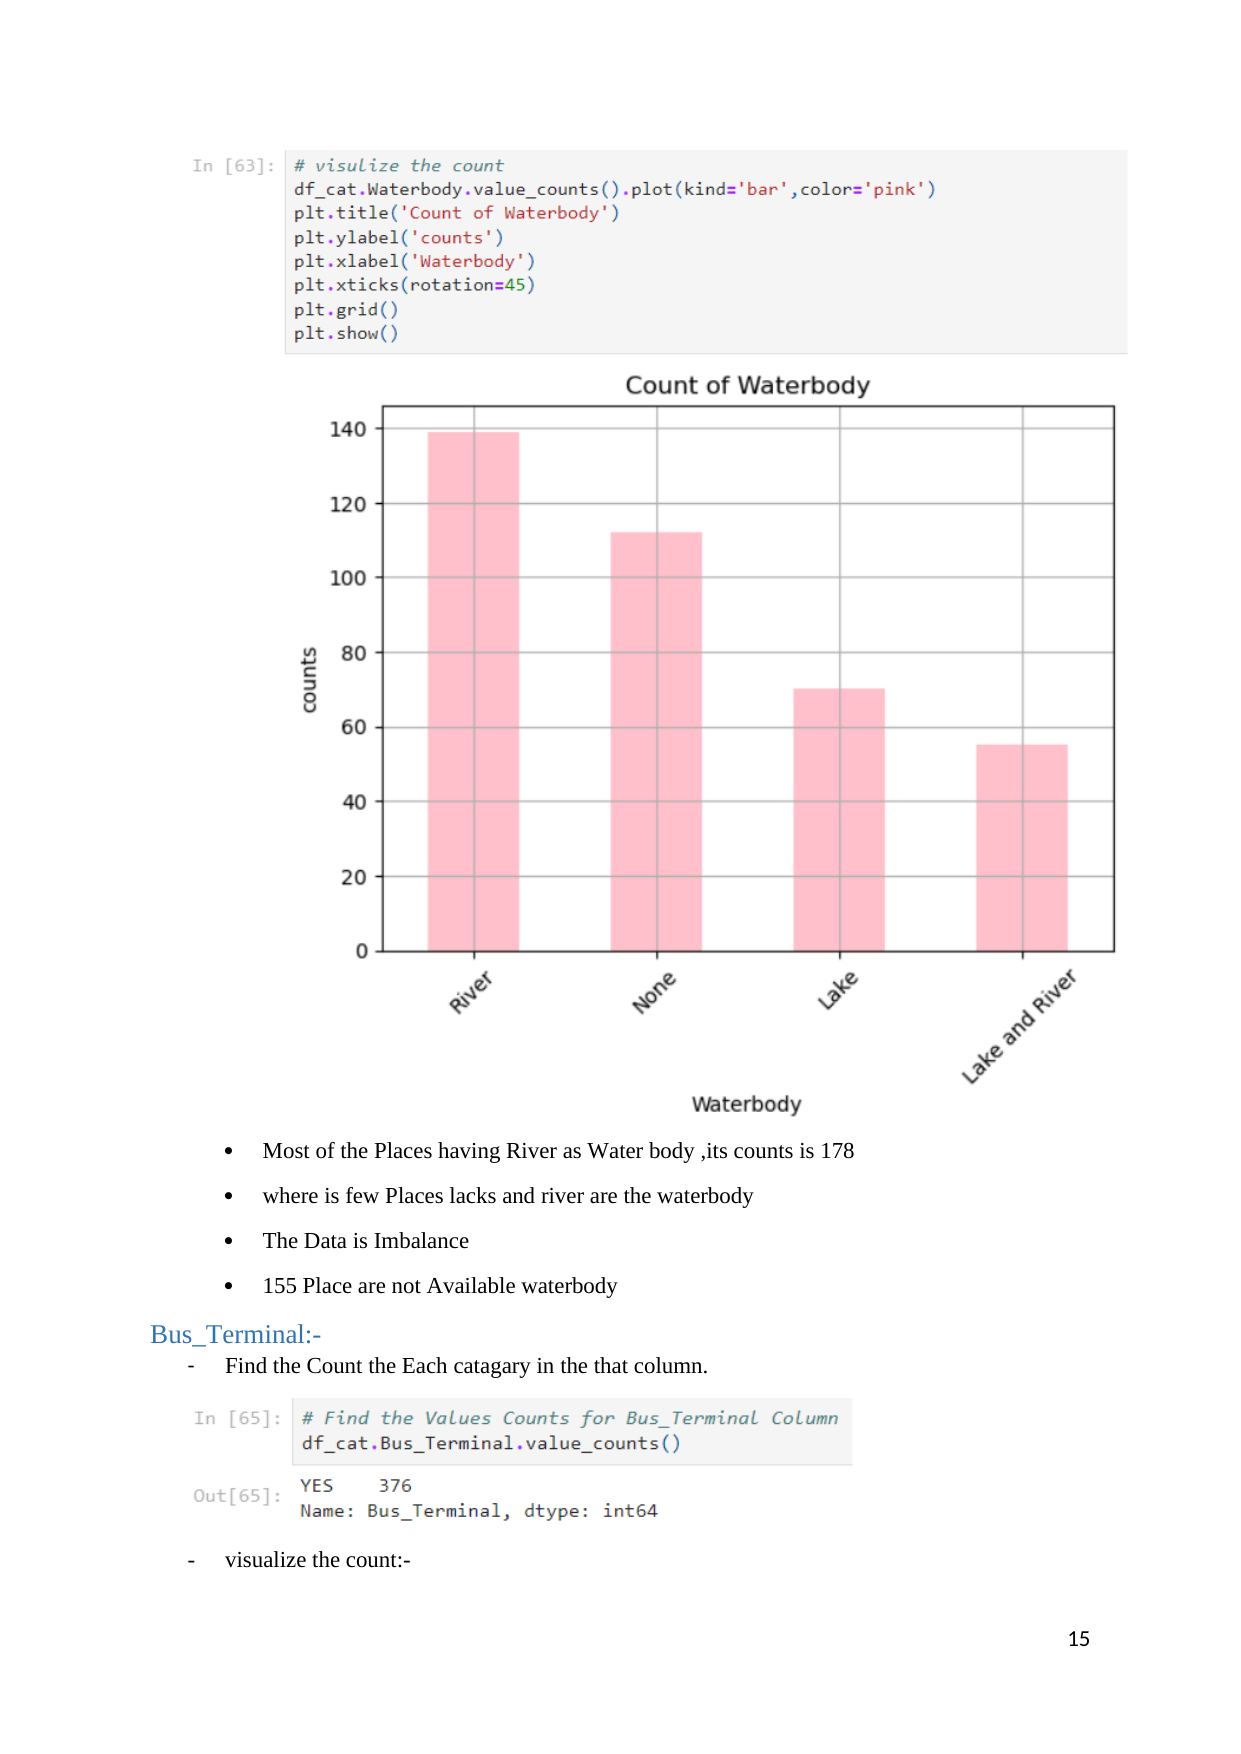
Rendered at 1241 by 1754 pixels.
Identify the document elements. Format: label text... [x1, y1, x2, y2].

list Most of the Places having River as Water body ,its counts is 178 [225, 1137, 1090, 1164]
picture [187, 1398, 853, 1527]
text - visualize the count:- [187, 1546, 1090, 1572]
list The Data is Imbalance [225, 1227, 1090, 1254]
list Find the Count the Each catagary in the that column. [187, 1351, 1090, 1379]
list where is few Places lacks and river are the waterbody [225, 1182, 1090, 1209]
subtitle Bus_Terminal:- [150, 1318, 1090, 1349]
picture [187, 150, 1128, 1119]
list 155 Place are not Available waterbody [225, 1273, 1090, 1299]
